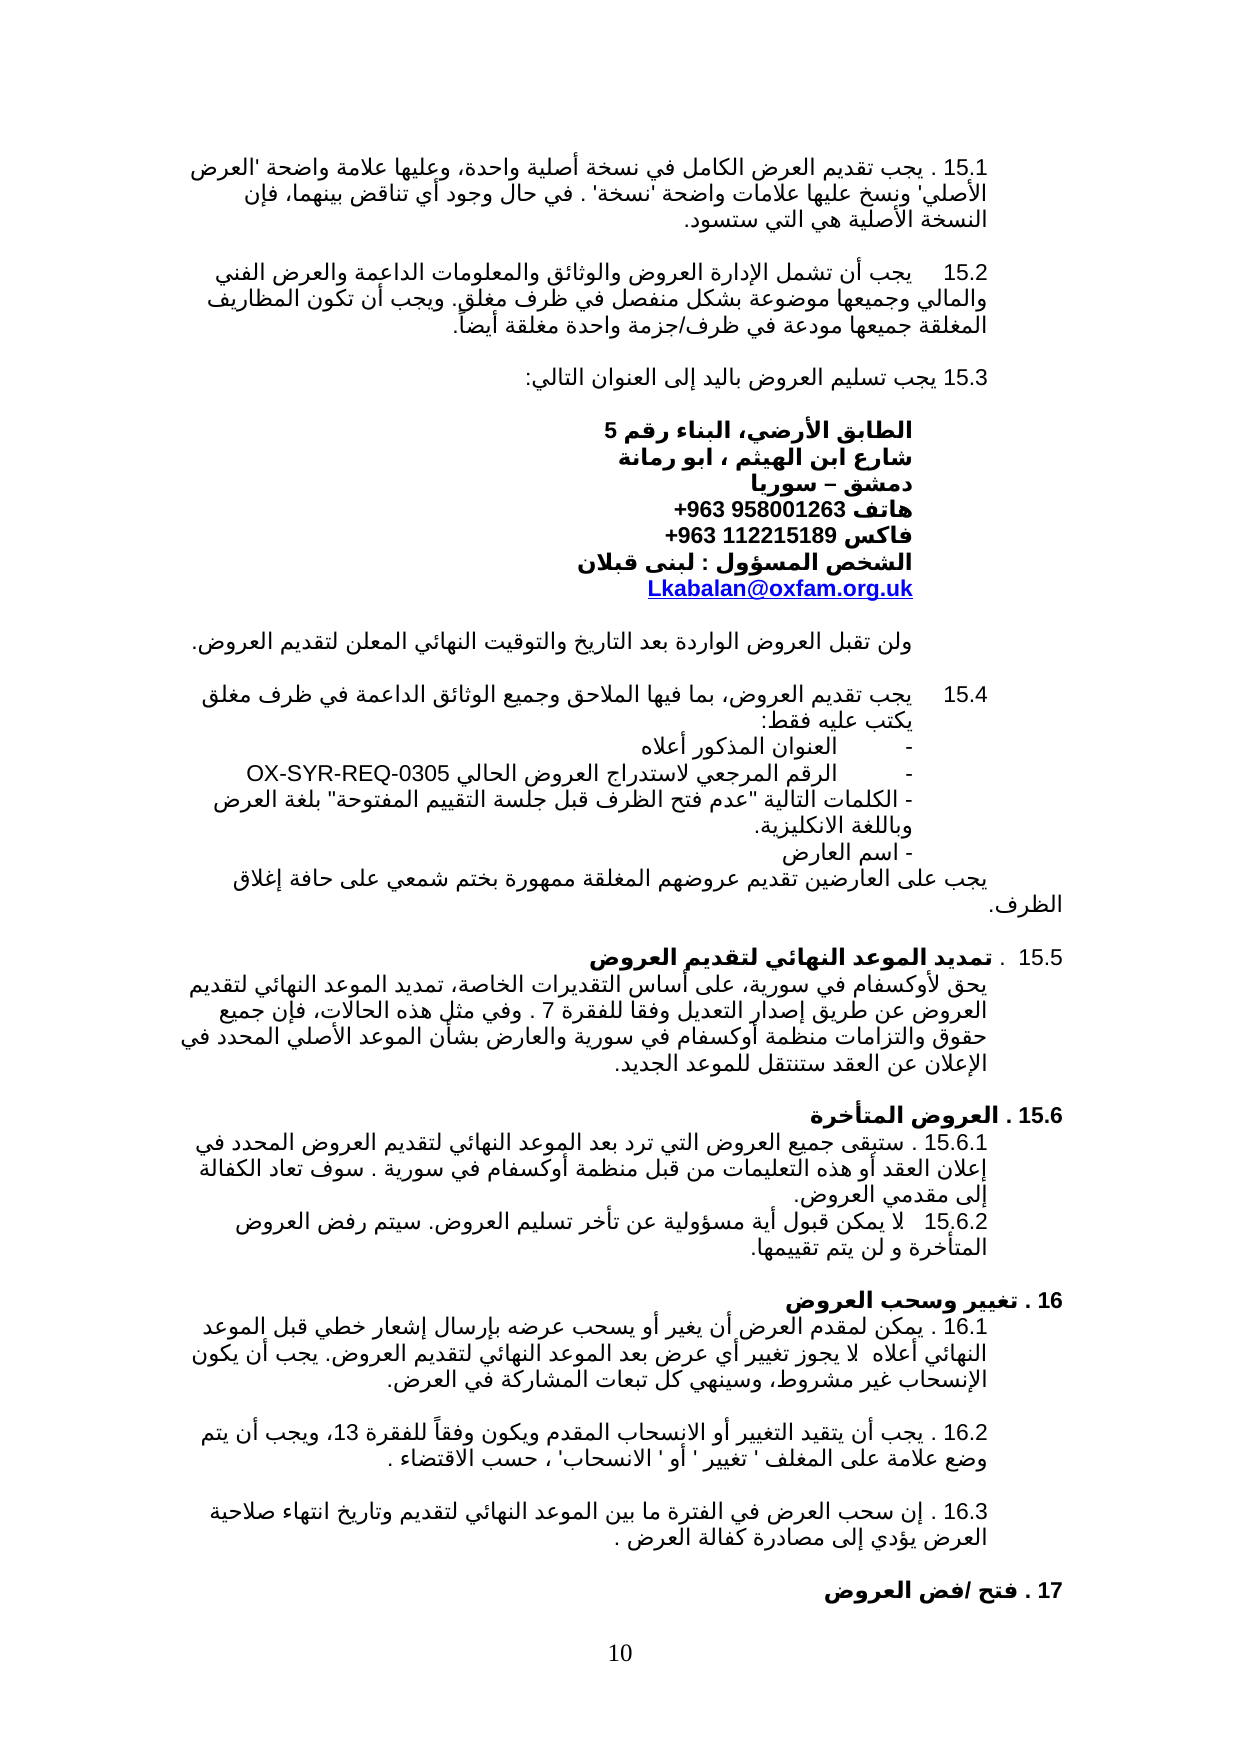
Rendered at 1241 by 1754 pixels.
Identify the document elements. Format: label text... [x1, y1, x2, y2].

text 15.6 . العروض المتأخرة [177, 1102, 1063, 1129]
text - الرقم المرجعي لاستدراج العروض الحالي OX-SYR-REQ-0305 [177, 760, 988, 786]
text يحق لأوكسفام في سورية، على أساس التقديرات الخاصة، تمديد الموعد النهائي لتقديم العروض عن طريق إصدار التعديل وفقا للفقرة 7 . وفي مثل هذه الحالات، فإن جميع حقوق والتزامات منظمة أوكسفام في سورية والعارض بشأن الموعد الأصلي المحدد في الإعلان عن العقد ستنتقل للموعد الجديد. [177, 971, 988, 1076]
text 15.5 . تمديد الموعد النهائي لتقديم العروض [177, 944, 1063, 971]
text ولن تقبل العروض الواردة بعد التاريخ والتوقيت النهائي المعلن لتقديم العروض. [177, 628, 988, 654]
text 15.3 يجب تسليم العروض باليد إلى العنوان التالي: [177, 364, 988, 391]
text 16.2 . يجب أن يتقيد التغيير أو الانسحاب المقدم ويكون وفقاً للفقرة 13، ويجب أن يتم وضع علامة على المغلف ' تغيير ' أو ' الانسحاب' ، حسب الاقتضاء . [177, 1418, 988, 1471]
text 15.1 . يجب تقديم العرض الكامل في نسخة أصلية واحدة، وعليها علامة واضحة 'العرض الأصلي' ونسخ عليها علامات واضحة 'نسخة' . في حال وجود أي تناقض بينهما، فإن النسخة الأصلية هي التي ستسود. [177, 153, 988, 233]
text 16.3 . إن سحب العرض في الفترة ما بين الموعد النهائي لتقديم وتاريخ انتهاء صلاحية العرض يؤدي إلى مصادرة كفالة العرض . [177, 1498, 988, 1550]
text دمشق – سوريا [177, 470, 988, 496]
text الشخص المسؤول : لبنى قبلان [177, 549, 1063, 575]
text - العنوان المذكور أعلاه [177, 733, 988, 760]
text - اسم العارض [177, 839, 913, 865]
text 15.6.2 . لا يمكن قبول أية مسؤولية عن تأخر تسليم العروض. سيتم رفض العروض المتأخرة و لن يتم تقييمها. [177, 1208, 988, 1260]
text يجب على العارضين تقديم عروضهم المغلقة ممهورة بختم شمعي على حافة إغلاق الظرف. [177, 865, 1063, 918]
text فاكس 112215189 963+ [177, 522, 1063, 549]
text 17 . فتح /فض العروض [177, 1577, 1063, 1603]
text 15.2 يجب أن تشمل الإدارة العروض والوثائق والمعلومات الداعمة والعرض الفني والمالي وجميعها موضوعة بشكل منفصل في ظرف مغلق. ويجب أن تكون المظاريف المغلقة جميعها مودعة في ظرف/جزمة واحدة مغلقة أيضاً. [177, 259, 988, 338]
text - الكلمات التالية "عدم فتح الظرف قبل جلسة التقييم المفتوحة" بلغة العرض وباللغة الانكليزية. [177, 786, 913, 839]
text Lkabalan@oxfam.org.uk [177, 575, 988, 602]
text هاتف 958001263 963+ [177, 496, 988, 522]
text 15.6.1 . ستبقى جميع العروض التي ترد بعد الموعد النهائي لتقديم العروض المحدد في إعلان العقد أو هذه التعليمات من قبل منظمة أوكسفام في سورية . سوف تعاد الكفالة إلى مقدمي العروض. [177, 1129, 988, 1208]
text 16 . تغيير وسحب العروض [177, 1287, 1063, 1313]
text 15.4 يجب تقديم العروض، بما فيها الملاحق وجميع الوثائق الداعمة في ظرف مغلق يكتب عليه فقط: [177, 681, 988, 733]
text شارع ابن الهيثم ، ابو رمانة [177, 443, 988, 470]
text الطابق الأرضي، البناء رقم 5 [177, 417, 988, 443]
text 16.1 . يمكن لمقدم العرض أن يغير أو يسحب عرضه بإرسال إشعار خطي قبل الموعد النهائي أعلاه. لا يجوز تغيير أي عرض بعد الموعد النهائي لتقديم العروض. يجب أن يكون الإنسحاب غير مشروط، وسينهي كل تبعات المشاركة في العرض. [177, 1313, 988, 1392]
